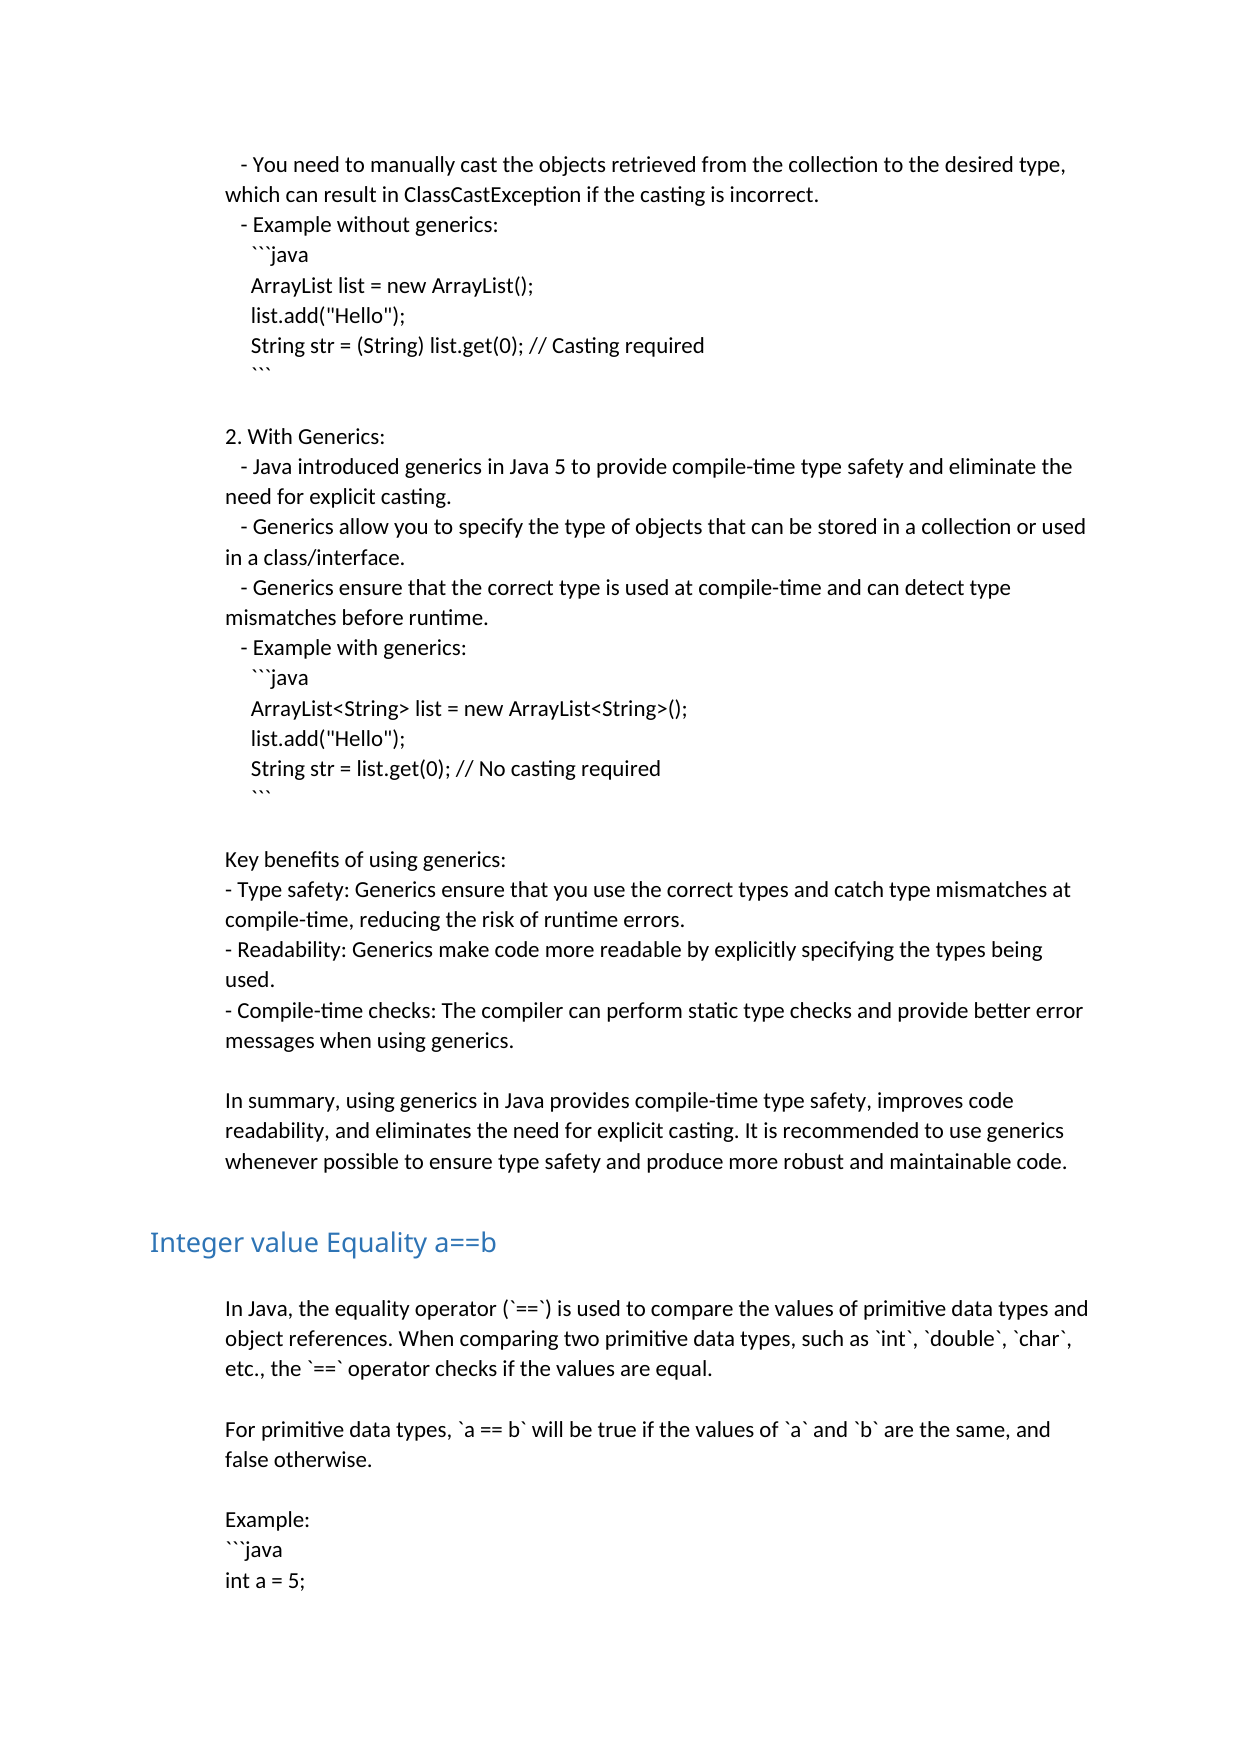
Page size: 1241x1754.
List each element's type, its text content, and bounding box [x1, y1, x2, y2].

list Example: [225, 1505, 1090, 1533]
list int a = 5; [225, 1566, 1090, 1594]
list - Java introduced generics in Java 5 to provide compile-time type safety and eliminate the need for explicit casting. [225, 452, 1090, 510]
list - You need to manually cast the objects retrieved from the collection to the desired type, which can result in ClassCastException if the casting is incorrect. [225, 150, 1090, 208]
list ``` [225, 784, 1090, 812]
list 2. With Generics: [225, 422, 1090, 450]
list - Generics ensure that the correct type is used at compile-time and can detect type mismatches before runtime. [225, 573, 1090, 631]
list String str = (String) list.get(0); // Casting required [225, 331, 1090, 359]
list String str = list.get(0); // No casting required [225, 754, 1090, 782]
list - Generics allow you to specify the type of objects that can be stored in a collection or used in a class/interface. [225, 512, 1090, 571]
list Key benefits of using generics: [225, 845, 1090, 873]
list ```java [225, 1536, 1090, 1564]
list For primitive data types, `a == b` will be true if the values of `a` and `b` are the same, and false otherwise. [225, 1415, 1090, 1473]
list - Readability: Generics make code more readable by explicitly specifying the types being used. [225, 935, 1090, 994]
list ArrayList<String> list = new ArrayList<String>(); [225, 694, 1090, 722]
list ```java [225, 241, 1090, 269]
list - Compile-time checks: The compiler can perform static type checks and provide better error messages when using generics. [225, 996, 1090, 1054]
list - Example with generics: [225, 633, 1090, 661]
list ArrayList list = new ArrayList(); [225, 271, 1090, 299]
list In Java, the equality operator (`==`) is used to compare the values of primitive data types and object references. When comparing two primitive data types, such as `int`, `double`, `char`, etc., the `==` operator checks if the values are equal. [225, 1294, 1090, 1382]
list ```java [225, 663, 1090, 692]
list list.add("Hello"); [225, 724, 1090, 752]
list ``` [225, 361, 1090, 389]
list - Type safety: Generics ensure that you use the correct types and catch type mismatches at compile-time, reducing the risk of runtime errors. [225, 875, 1090, 933]
list list.add("Hello"); [225, 301, 1090, 329]
list In summary, using generics in Java provides compile-time type safety, improves code readability, and eliminates the need for explicit casting. It is recommended to use generics whenever possible to ensure type safety and produce more robust and maintainable code. [225, 1086, 1090, 1175]
list - Example without generics: [225, 210, 1090, 238]
subtitle Integer value Equality a==b [150, 1224, 1090, 1261]
